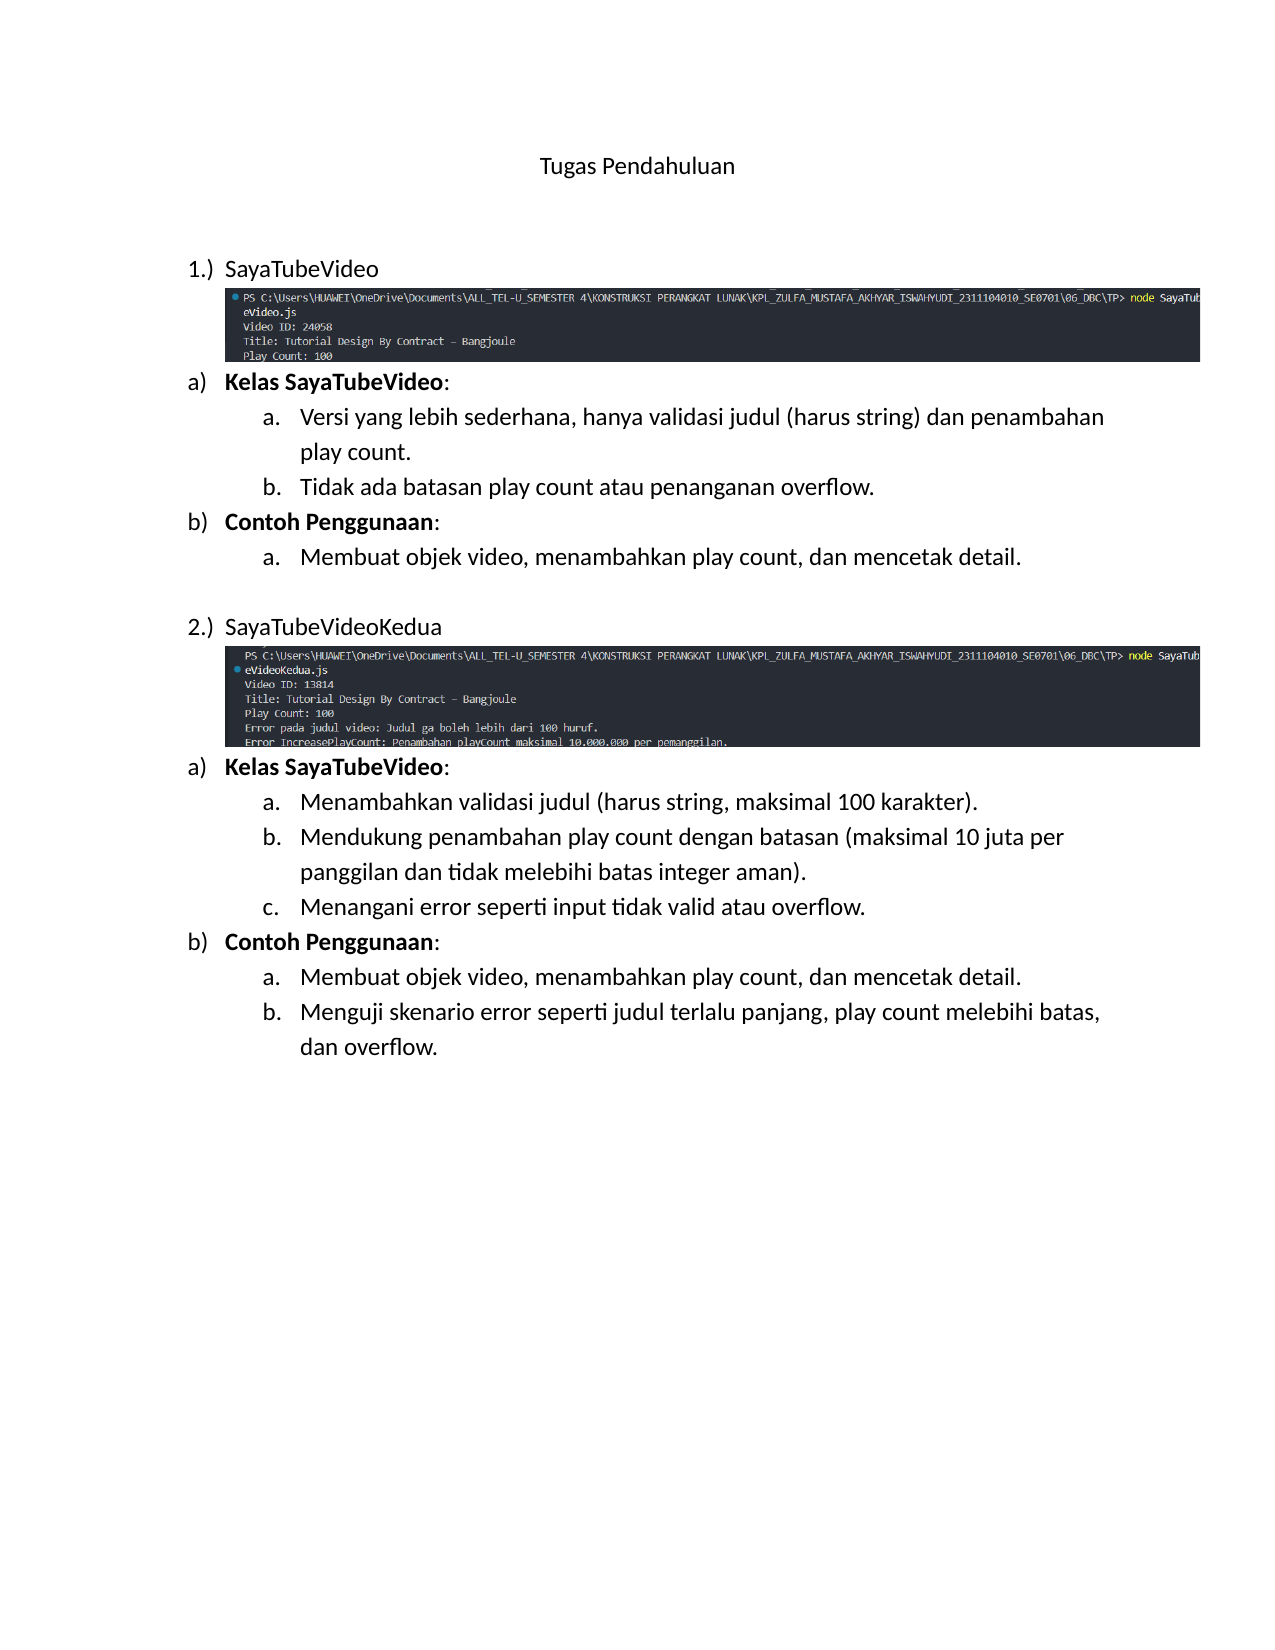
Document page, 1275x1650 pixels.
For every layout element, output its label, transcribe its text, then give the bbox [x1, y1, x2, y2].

list Mendukung penambahan play count dengan batasan (maksimal 10 juta per panggilan dan tidak melebihi batas integer aman). [262, 822, 1125, 887]
list Membuat objek video, menambahkan play count, dan mencetak detail. [262, 962, 1125, 992]
picture [225, 288, 1200, 362]
list SayaTubeVideo [187, 253, 1125, 284]
list Kelas SayaTubeVideo: [187, 752, 1125, 782]
text Tugas Pendahuluan [150, 150, 1125, 181]
picture [225, 646, 1200, 747]
list Menambahkan validasi judul (harus string, maksimal 100 karakter). [262, 787, 1125, 817]
list SayaTubeVideoKedua [187, 611, 1125, 642]
list Menguji skenario error seperti judul terlalu panjang, play count melebihi batas, dan overflow. [262, 997, 1125, 1062]
list Menangani error seperti input tidak valid atau overflow. [262, 892, 1125, 922]
list Tidak ada batasan play count atau penanganan overflow. [262, 471, 1125, 502]
list Contoh Penggunaan: [187, 927, 1125, 957]
list Kelas SayaTubeVideo: [187, 366, 1125, 397]
list Membuat objek video, menambahkan play count, dan mencetak detail. [262, 541, 1125, 572]
list Versi yang lebih sederhana, hanya validasi judul (harus string) dan penambahan play count. [262, 401, 1125, 467]
list Contoh Penggunaan: [187, 506, 1125, 537]
